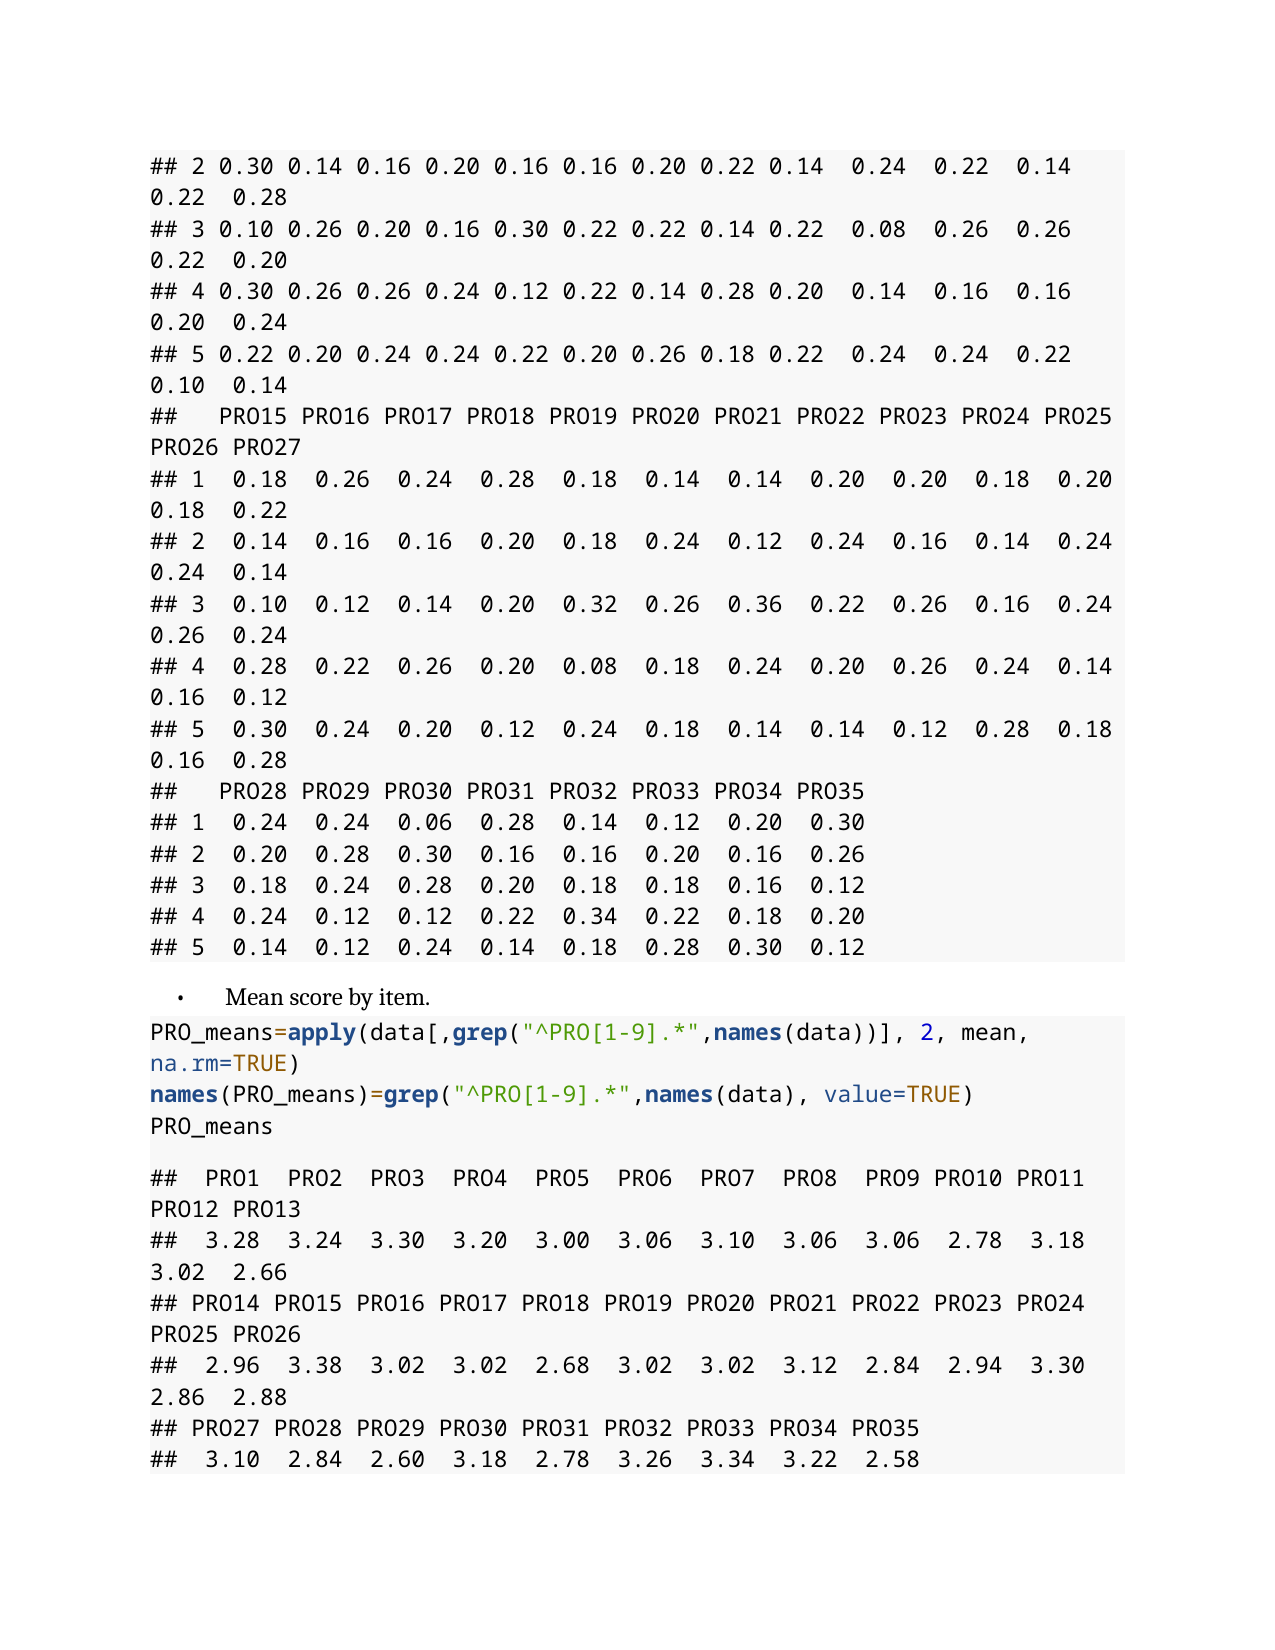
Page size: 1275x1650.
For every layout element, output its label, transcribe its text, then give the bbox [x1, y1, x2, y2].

text ## PRO1 PRO2 PRO3 PRO4 PRO5 PRO6 PRO7 PRO8 PRO9 PRO10 PRO11 PRO12 PRO13 ## 3.28 3.24 3.30 3.20 3.00 3.06 3.10 3.06 3.06 2.78 3.18 3.02 2.66 ## PRO14 PRO15 PRO16 PRO17 PRO18 PRO19 PRO20 PRO21 PRO22 PRO23 PRO24 PRO25 PRO26 ## 2.96 3.38 3.02 3.02 2.68 3.02 3.02 3.12 2.84 2.94 3.30 2.86 2.88 ## PRO27 PRO28 PRO29 PRO30 PRO31 PRO32 PRO33 PRO34 PRO35 ## 3.10 2.84 2.60 3.18 2.78 3.26 3.34 3.22 2.58 [150, 1162, 1125, 1474]
list Mean score by item. [175, 983, 1125, 1012]
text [150, 150, 1125, 962]
text PRO_means=apply(data[,grep("^PRO[1-9].*",names(data))], 2, mean, na.rm=TRUE) names(PRO_means)=grep("^PRO[1-9].*",names(data), value=TRUE) PRO_means [150, 1016, 1125, 1141]
